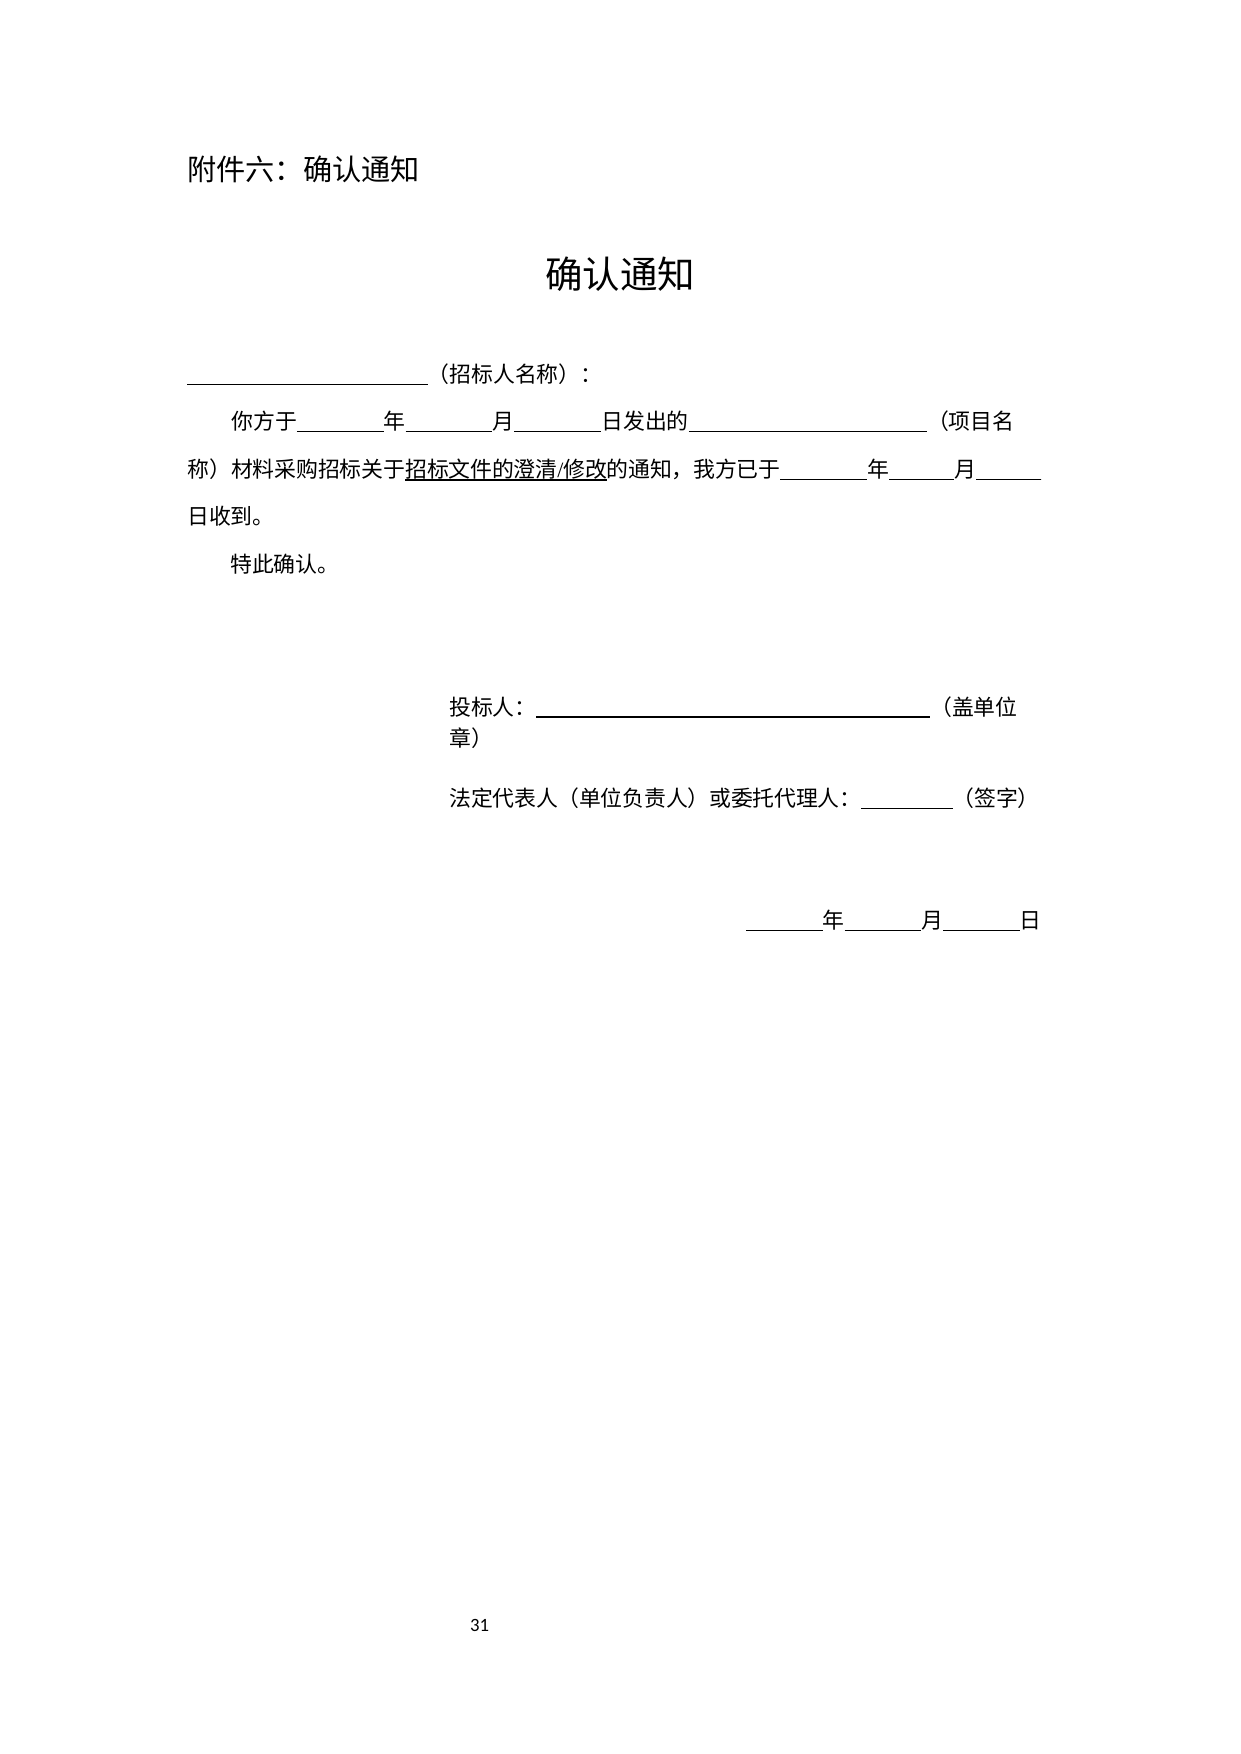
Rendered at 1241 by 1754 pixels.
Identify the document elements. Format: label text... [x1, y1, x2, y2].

text 法定代表人（单位负责人）或委托代理人： （签字） [449, 781, 1053, 813]
text 附件六：确认通知 [187, 150, 1053, 188]
text 投标人： （盖单位章） [449, 689, 1053, 753]
text 特此确认。 [187, 547, 1053, 578]
text 确认通知 [187, 245, 1053, 299]
text 你方于 年 月 日发出的 （项目名称）材料采购招标关于招标文件的澄清/修改的通知，我方已于 年 月 日收到。 [187, 404, 1053, 531]
text 年 月 日 [187, 903, 1041, 935]
text （招标人名称）： [187, 357, 1053, 388]
